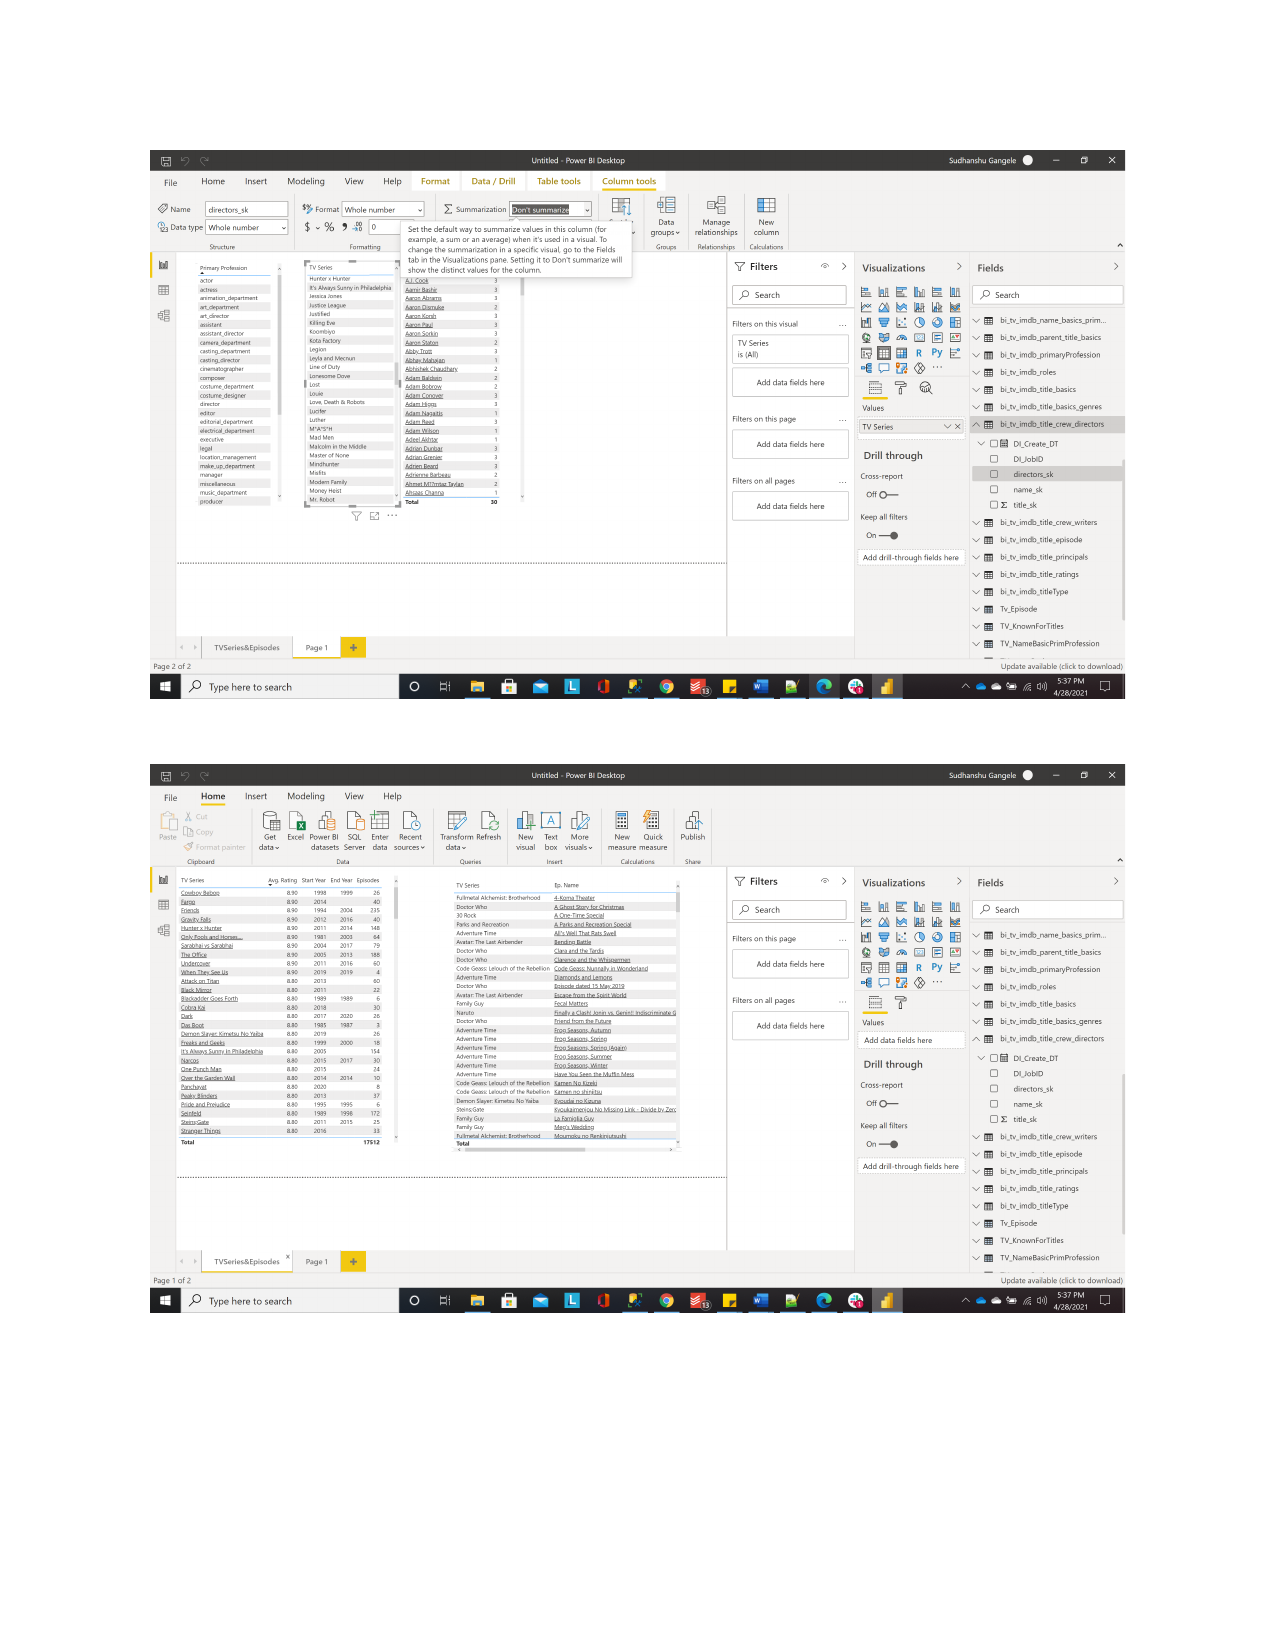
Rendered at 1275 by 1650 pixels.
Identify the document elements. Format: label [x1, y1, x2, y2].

picture [150, 150, 1125, 699]
picture [150, 764, 1125, 1313]
